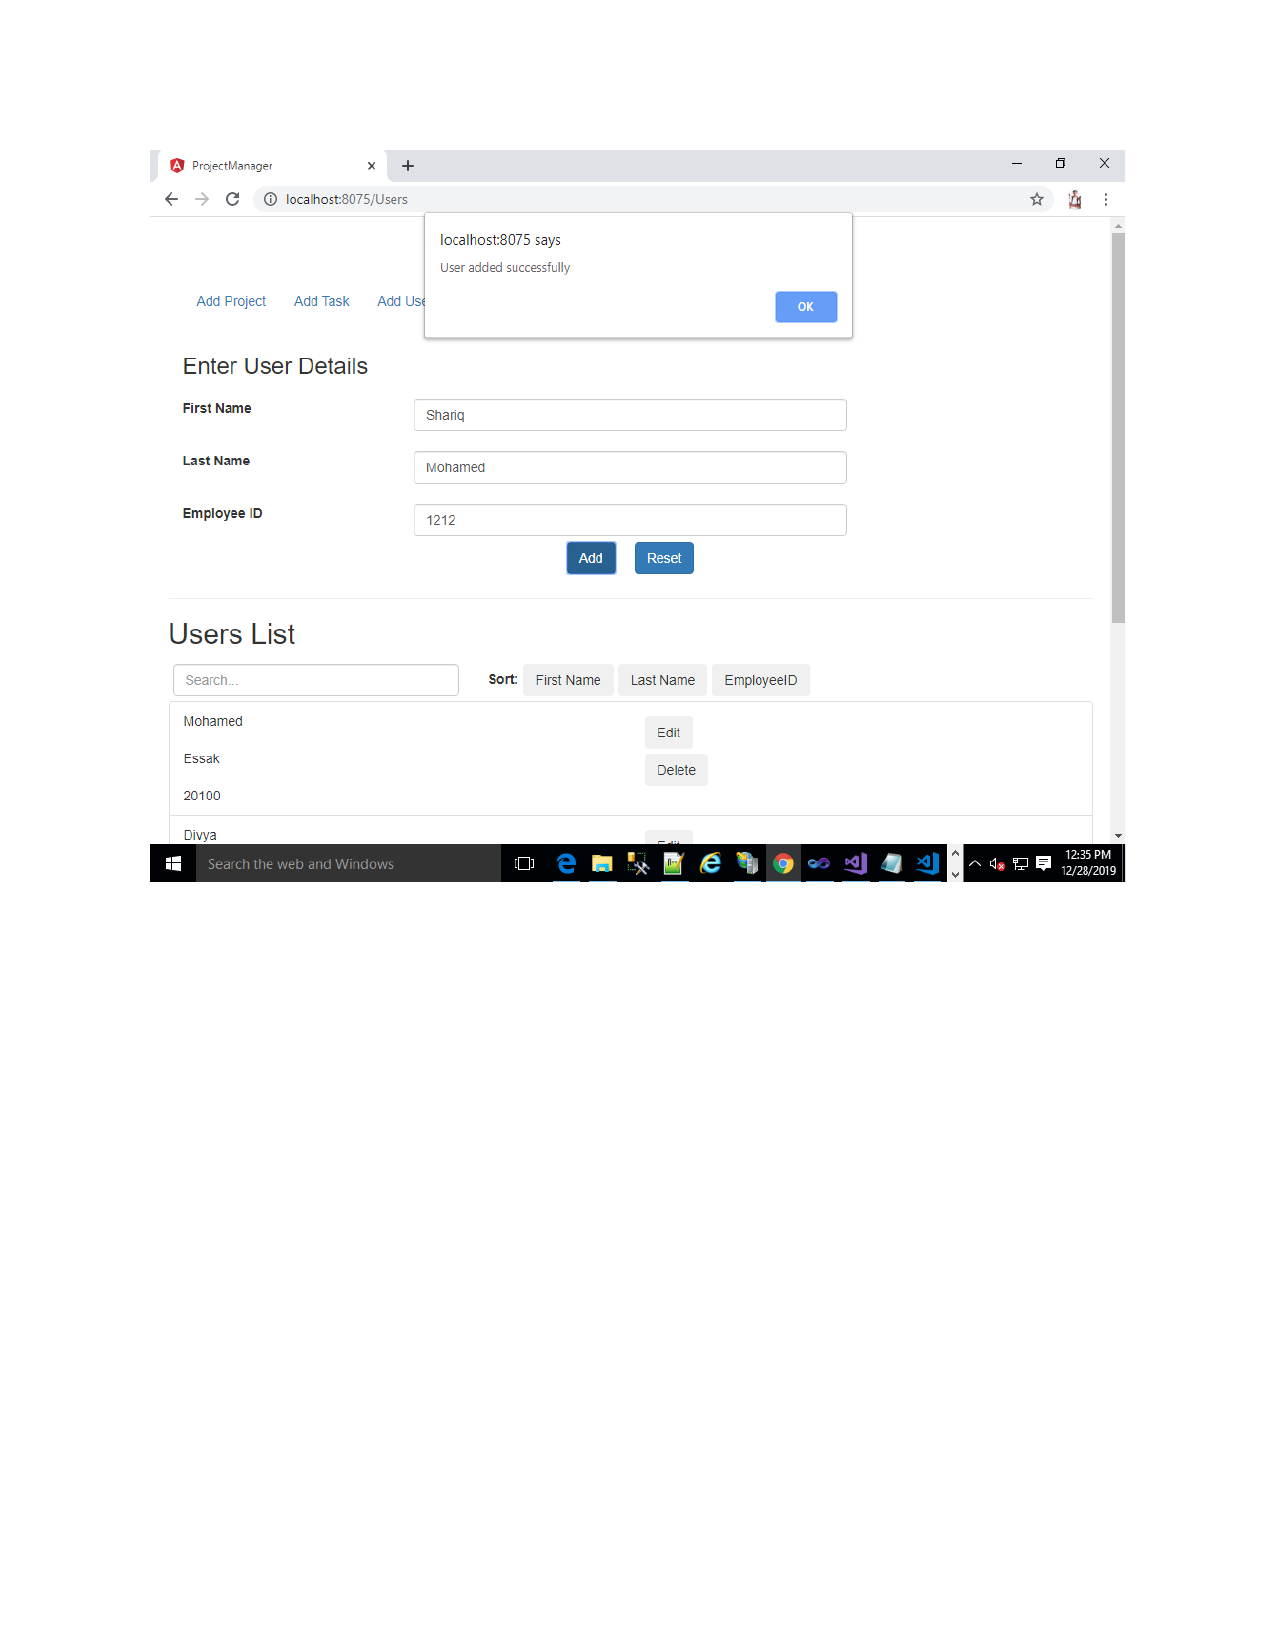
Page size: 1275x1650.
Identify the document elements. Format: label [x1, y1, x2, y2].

picture [150, 150, 1125, 882]
